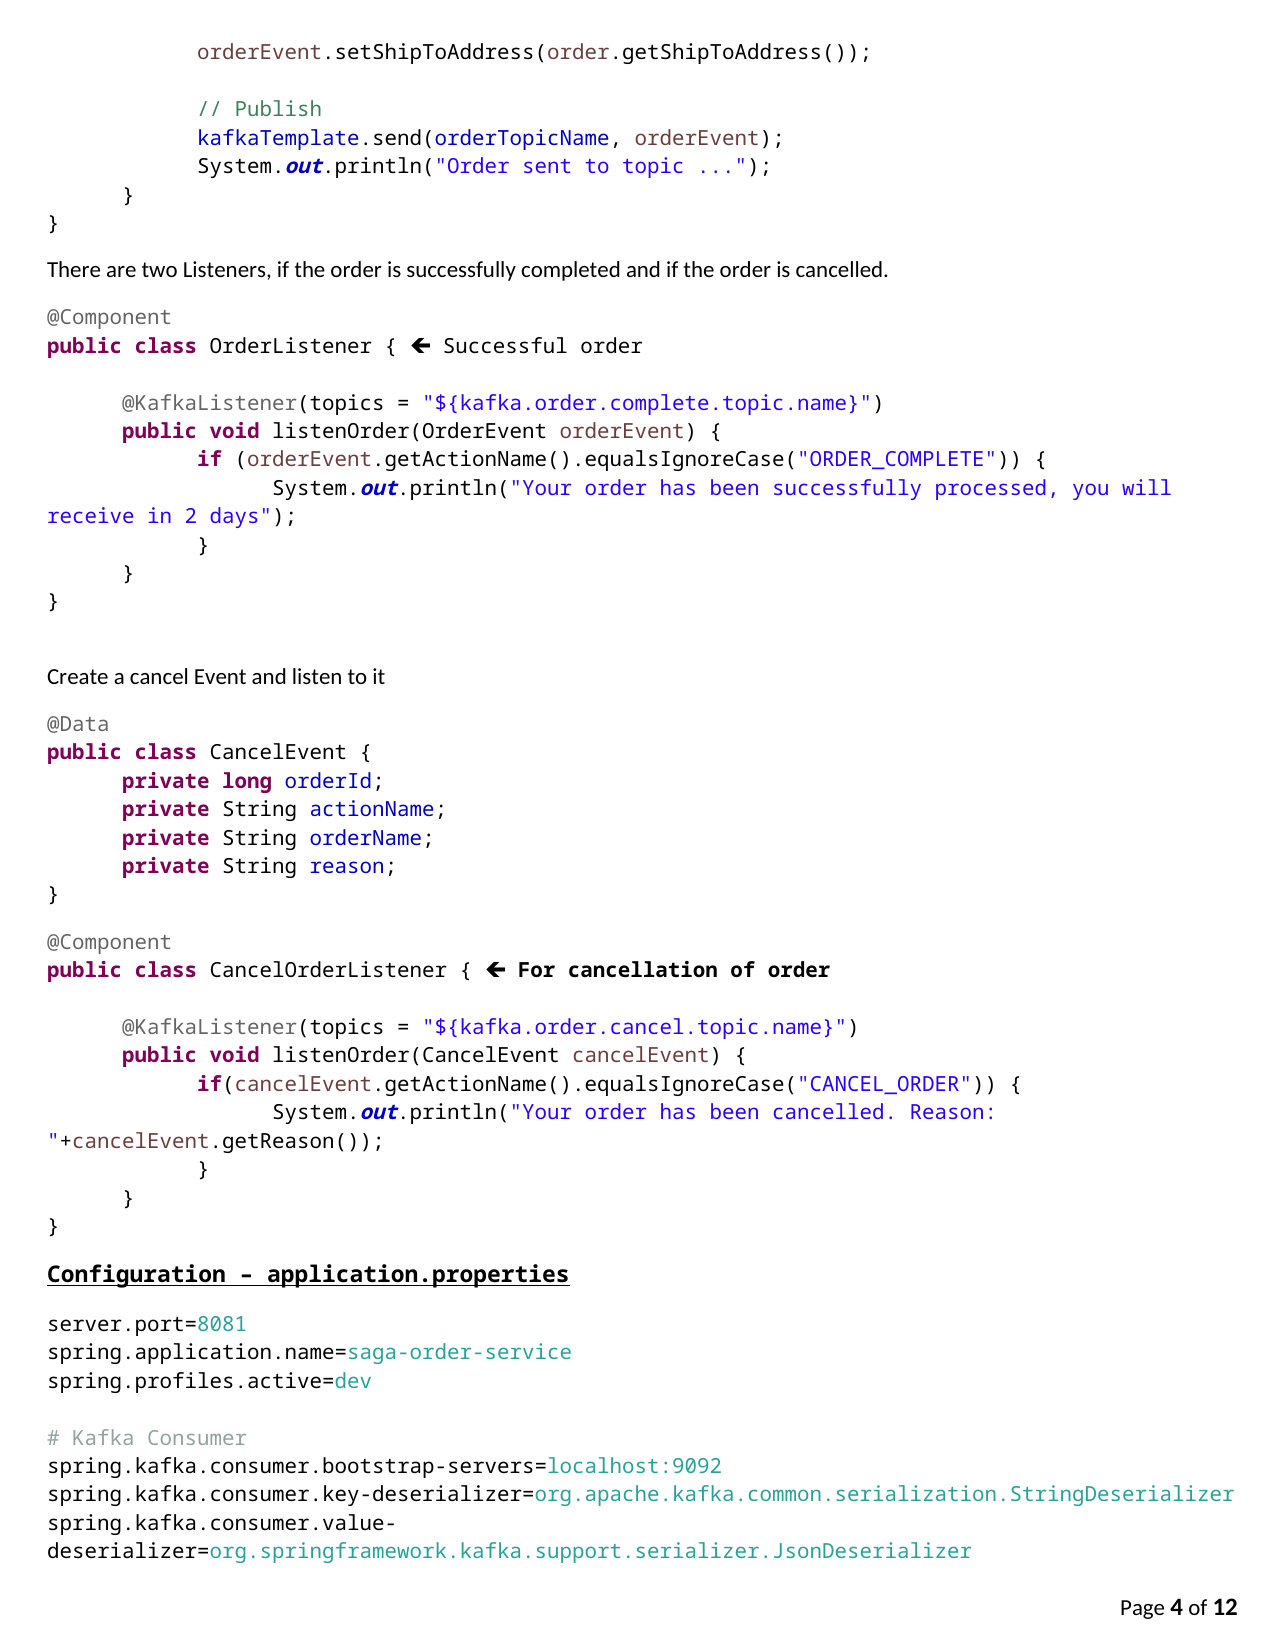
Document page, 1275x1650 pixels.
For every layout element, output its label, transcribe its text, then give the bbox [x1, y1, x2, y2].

text private String reason; [47, 851, 1237, 879]
text spring.kafka.consumer.key-deserializer=org.apache.kafka.common.serialization.StringDeserializer [47, 1479, 1237, 1508]
text System.out.println("Your order has been cancelled. Reason: "+cancelEvent.getReason()); [47, 1097, 1237, 1154]
text } [47, 1211, 1237, 1239]
text System.out.println("Order sent to topic ..."); [47, 151, 1237, 180]
text @Component [47, 302, 1237, 331]
text spring.kafka.consumer.bootstrap-servers=localhost:9092 [47, 1451, 1237, 1479]
text public void listenOrder(OrderEvent orderEvent) { [47, 416, 1237, 444]
text } [47, 558, 1237, 587]
text } [47, 180, 1237, 208]
text if(cancelEvent.getActionName().equalsIgnoreCase("CANCEL_ORDER")) { [47, 1069, 1237, 1097]
text spring.application.name=saga-order-service [47, 1337, 1237, 1366]
text System.out.println("Your order has been successfully processed, you will receive in 2 days"); [47, 473, 1237, 530]
text private String actionName; [47, 794, 1237, 823]
text } [47, 1154, 1237, 1183]
text } [47, 879, 1237, 908]
text private long orderId; [47, 766, 1237, 794]
text public class CancelEvent { [47, 737, 1237, 766]
text private String orderName; [47, 823, 1237, 851]
text Configuration – application.properties [47, 1258, 1237, 1290]
text server.port=8081 [47, 1309, 1237, 1337]
text @KafkaListener(topics = "${kafka.order.complete.topic.name}") [47, 388, 1237, 416]
text orderEvent.setShipToAddress(order.getShipToAddress()); [47, 37, 1237, 66]
text There are two Listeners, if the order is successfully completed and if the order is cancelled. [47, 255, 1237, 283]
text public class OrderListener { Successful order [47, 331, 1237, 359]
text spring.profiles.active=dev [47, 1366, 1237, 1394]
text if (orderEvent.getActionName().equalsIgnoreCase("ORDER_COMPLETE")) { [47, 444, 1237, 473]
text kafkaTemplate.send(orderTopicName, orderEvent); [47, 123, 1237, 151]
text @Data [47, 709, 1237, 737]
text # Kafka Consumer [47, 1423, 1237, 1451]
text spring.kafka.consumer.value-deserializer=org.springframework.kafka.support.serializer.JsonDeserializer [47, 1508, 1237, 1565]
text } [47, 208, 1237, 237]
text public void listenOrder(CancelEvent cancelEvent) { [47, 1041, 1237, 1069]
text } [47, 1183, 1237, 1211]
text } [47, 530, 1237, 558]
text @KafkaListener(topics = "${kafka.order.cancel.topic.name}") [47, 1012, 1237, 1041]
text } [47, 587, 1237, 615]
text // Publish [47, 94, 1237, 123]
text Create a cancel Event and listen to it [47, 662, 1237, 690]
text public class CancelOrderListener { For cancellation of order [47, 955, 1237, 984]
text @Component [47, 927, 1237, 955]
